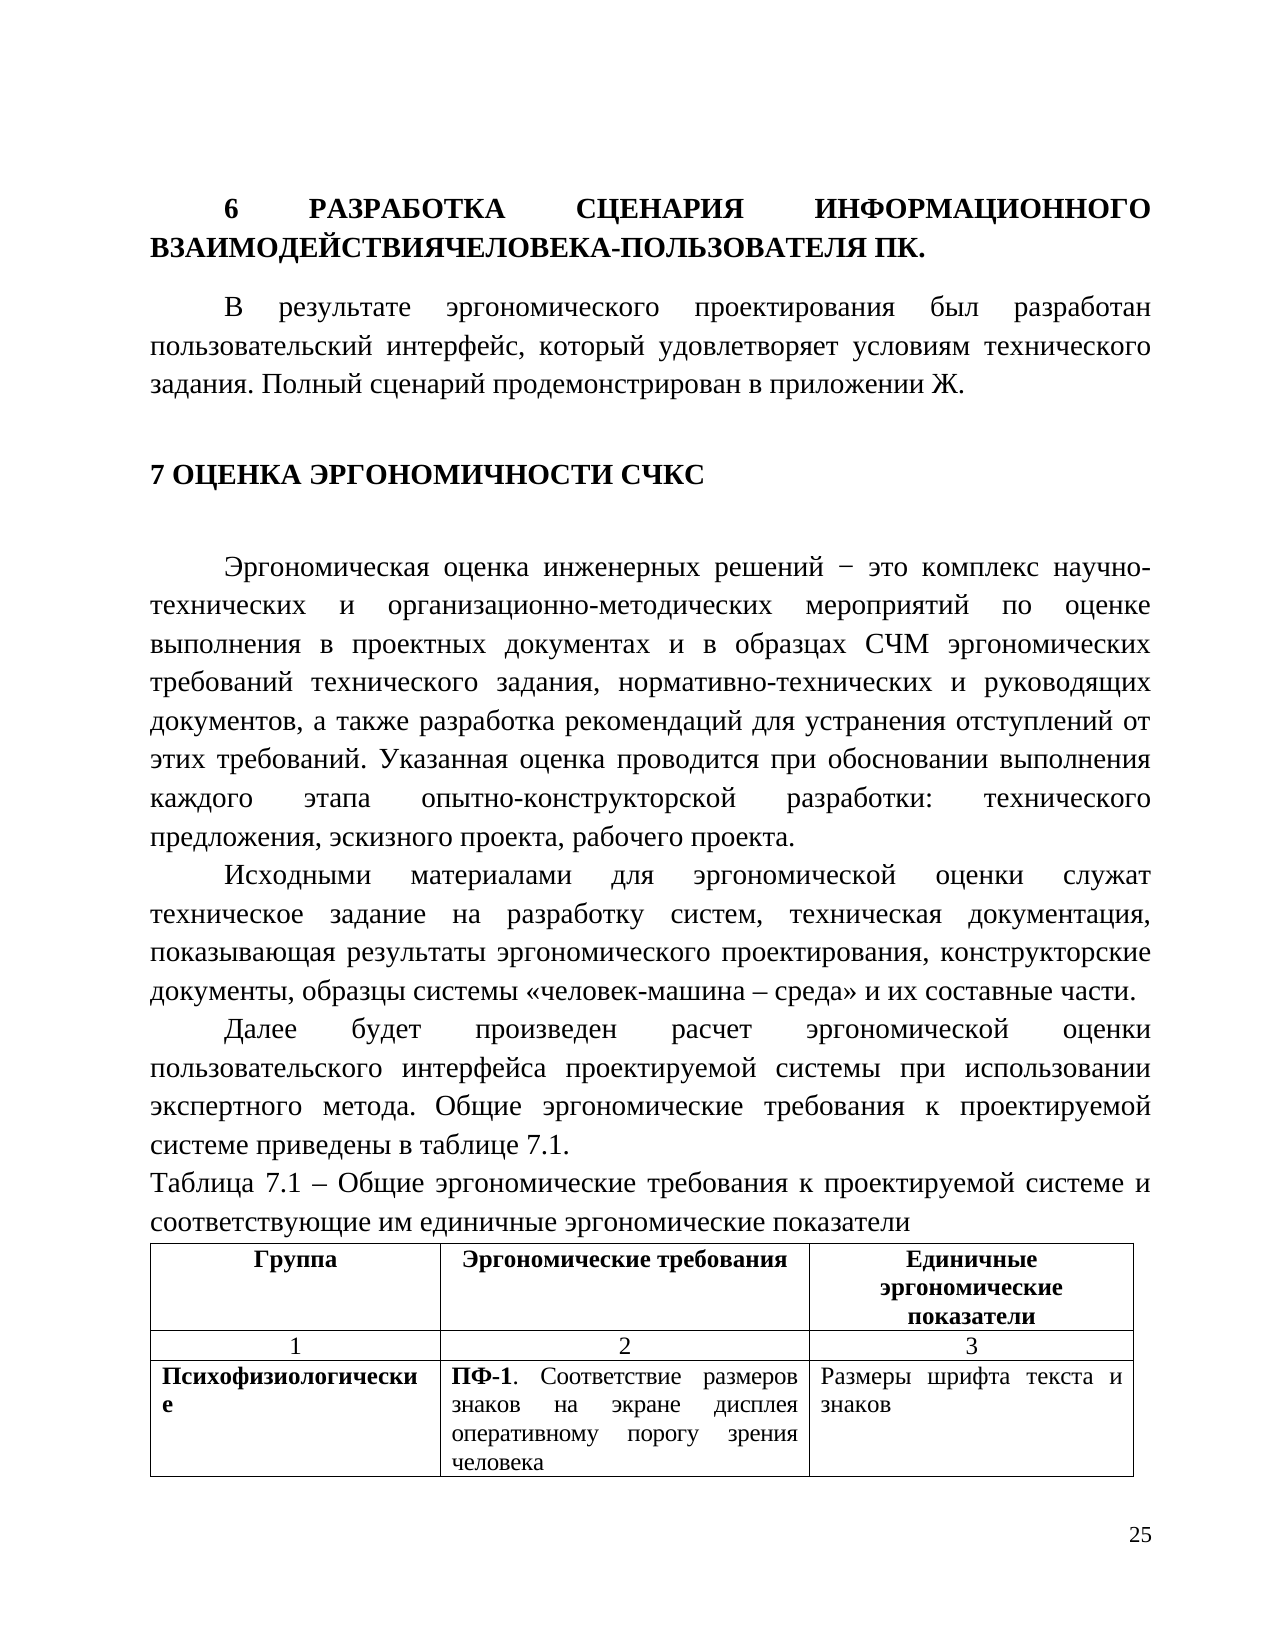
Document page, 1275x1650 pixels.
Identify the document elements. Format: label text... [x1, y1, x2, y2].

table_cell 1 [151, 1331, 440, 1360]
table_header Единичные эргономические показатели [810, 1244, 1133, 1330]
table_cell 3 [810, 1331, 1133, 1360]
text 7 ОЦЕНКА ЭРГОНОМИЧНОСТИ СЧКС [150, 457, 1152, 491]
text Эргономическая оценка инженерных решений − это комплекс научно-технических и организационно-методических мероприятий по оценке выполнения в проектных документах и в образцах СЧМ эргономических требований технического задания, нормативно-технических и руководящих документов, а также разработка рекомендаций для устранения отступлений от этих требований. Указанная оценка проводится при обосновании выполнения каждого этапа опытно-конструкторской разработки: технического предложения, эскизного проекта, рабочего проекта. [150, 549, 1152, 852]
table_cell ПФ-1. Соответствие размеров знаков на экране дисплея оперативному порогу зрения человека [441, 1361, 809, 1476]
table_cell Размеры шрифта текста и знаков [810, 1361, 1133, 1476]
text Исходными материалами для эргономической оценки служат техническое задание на разработку систем, техническая документация, показывающая результаты эргономического проектирования, конструкторские документы, образцы системы «человек-машина – среда» и их составные части. [150, 857, 1152, 1006]
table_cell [151, 1361, 440, 1476]
text В результате эргономического проектирования был разработан пользовательский интерфейс, который удовлетворяет условиям технического задания. Полный сценарий продемонстрирован в приложении Ж. [150, 289, 1152, 400]
text Далее будет произведен расчет эргономической оценки пользовательского интерфейса проектируемой системы при использовании экспертного метода. Общие эргономические требования к проектируемой системе приведены в таблице 7.1. [150, 1011, 1152, 1161]
table_header Эргономические требования [441, 1244, 809, 1330]
table_cell 2 [441, 1331, 809, 1360]
text Таблица 7.1 – Общие эргономические требования к проектируемой системе и соответствующие им единичные эргономические показатели [150, 1166, 1152, 1238]
table_header Группа [151, 1244, 440, 1330]
text 6 РАЗРАБОТКА СЦЕНАРИЯ ИНФОРМАЦИОННОГО ВЗАИМОДЕЙСТВИЯЧЕЛОВЕКА-ПОЛЬЗОВАТЕЛЯ ПК. [150, 191, 1152, 263]
